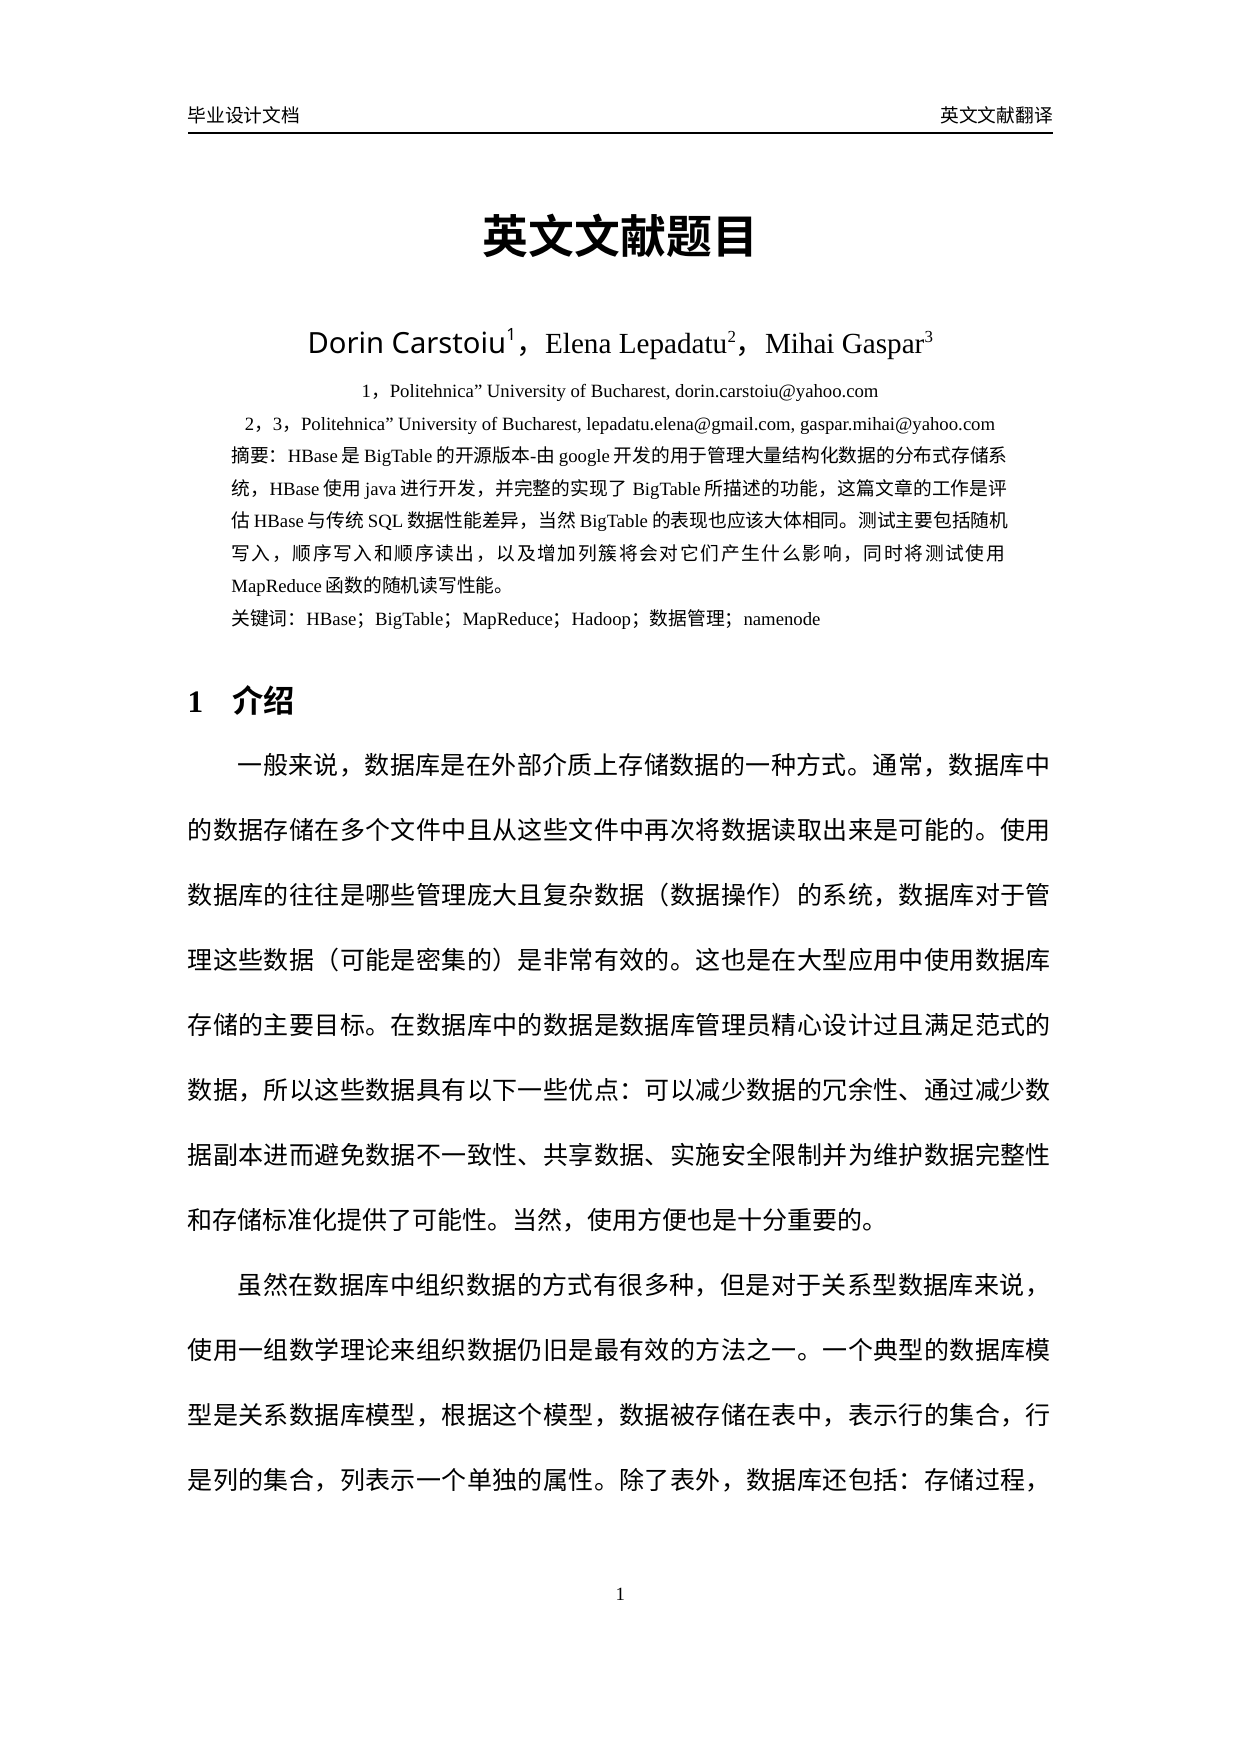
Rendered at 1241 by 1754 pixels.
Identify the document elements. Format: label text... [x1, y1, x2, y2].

text 2，3，Politehnica” University of Bucharest, lepadatu.elena@gmail.com, gaspar.mihai@yahoo.com [187, 406, 1053, 438]
subtitle 英文文献题目 [187, 185, 1053, 282]
subtitle 介绍 [187, 666, 1053, 731]
text 摘要：HBase是BigTable的开源版本-由google开发的用于管理大量结构化数据的分布式存储系统，HBase使用java进行开发，并完整的实现了BigTable所描述的功能，这篇文章的工作是评估HBase与传统SQL数据性能差异，当然BigTable的表现也应该大体相同。测试主要包括随机写入，顺序写入和顺序读出，以及增加列簇将会对它们产生什么影响，同时将测试使用MapReduce函数的随机读写性能。 [231, 438, 1009, 601]
text 关键词：HBase；BigTable；MapReduce；Hadoop；数据管理；namenode [231, 601, 1009, 633]
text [187, 1251, 1053, 1511]
text Dorin Carstoiu1，Elena Lepadatu2，Mihai Gaspar3 [187, 308, 1053, 373]
text 一般来说，数据库是在外部介质上存储数据的一种方式。通常，数据库中的数据存储在多个文件中且从这些文件中再次将数据读取出来是可能的。使用数据库的往往是哪些管理庞大且复杂数据（数据操作）的系统，数据库对于管理这些数据（可能是密集的）是非常有效的。这也是在大型应用中使用数据库存储的主要目标。在数据库中的数据是数据库管理员精心设计过且满足范式的数据，所以这些数据具有以下一些优点：可以减少数据的冗余性、通过减少数据副本进而避免数据不一致性、共享数据、实施安全限制并为维护数据完整性和存储标准化提供了可能性。当然，使用方便也是十分重要的。 [187, 731, 1053, 1251]
text 1，Politehnica” University of Bucharest, dorin.carstoiu@yahoo.com [187, 373, 1053, 406]
